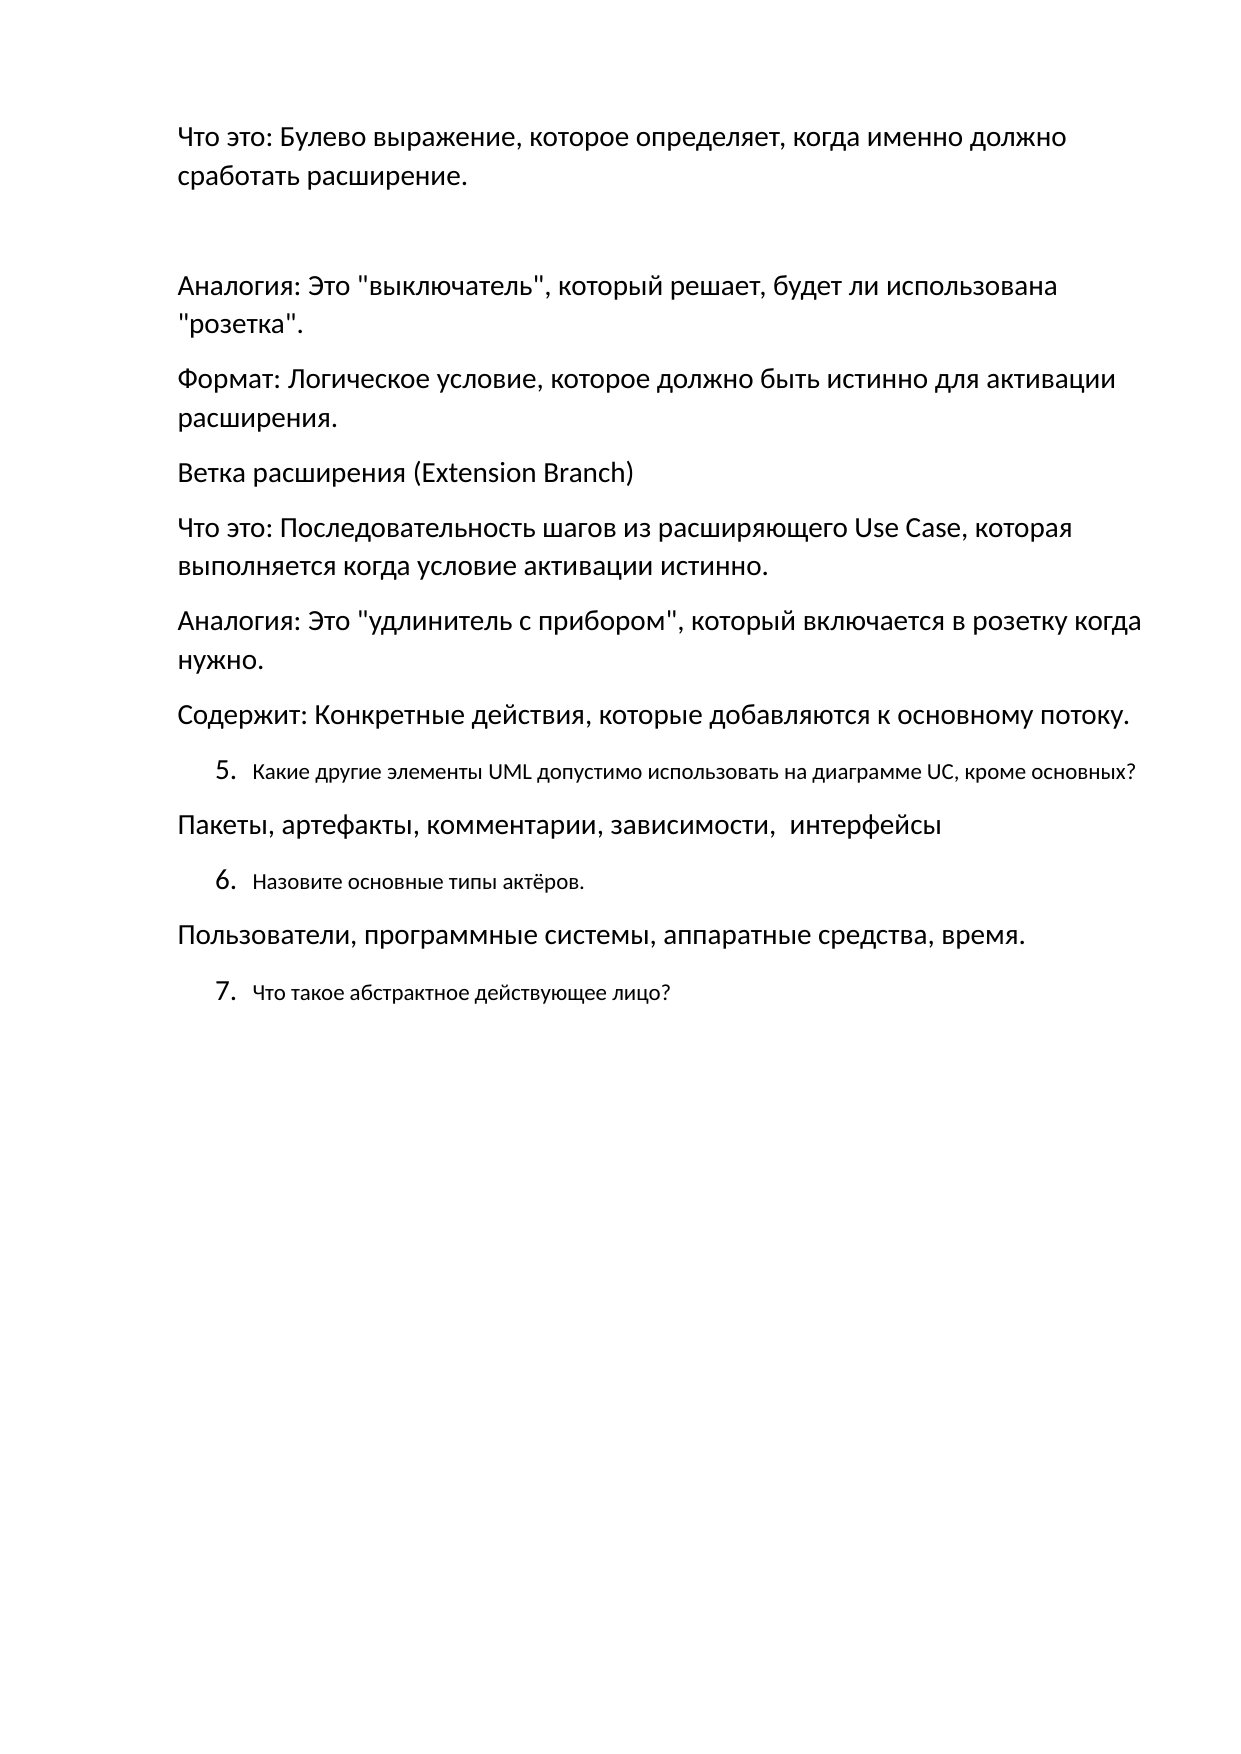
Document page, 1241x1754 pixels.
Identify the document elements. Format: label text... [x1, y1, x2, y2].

text Формат: Логическое условие, которое должно быть истинно для активации расширения. [177, 360, 1152, 434]
list Назовите основные типы актёров. [215, 861, 1152, 897]
text Аналогия: Это "удлинитель с прибором", который включается в розетку когда нужно. [177, 602, 1152, 677]
text Пакеты, артефакты, комментарии, зависимости, интерфейсы [177, 806, 1152, 842]
list Что такое абстрактное действующее лицо? [215, 972, 1152, 1007]
text Пользователи, программные системы, аппаратные средства, время. [177, 916, 1152, 952]
list Какие другие элементы UML допустимо использовать на диаграмме UC, кроме основных? [215, 751, 1152, 787]
text Что это: Булево выражение, которое определяет, когда именно должно сработать расширение. [177, 118, 1152, 192]
text Аналогия: Это "выключатель", который решает, будет ли использована "розетка". [177, 267, 1152, 341]
text Что это: Последовательность шагов из расширяющего Use Case, которая выполняется когда условие активации истинно. [177, 509, 1152, 583]
text Ветка расширения (Extension Branch) [177, 454, 1152, 489]
text Содержит: Конкретные действия, которые добавляются к основному потоку. [177, 696, 1152, 732]
